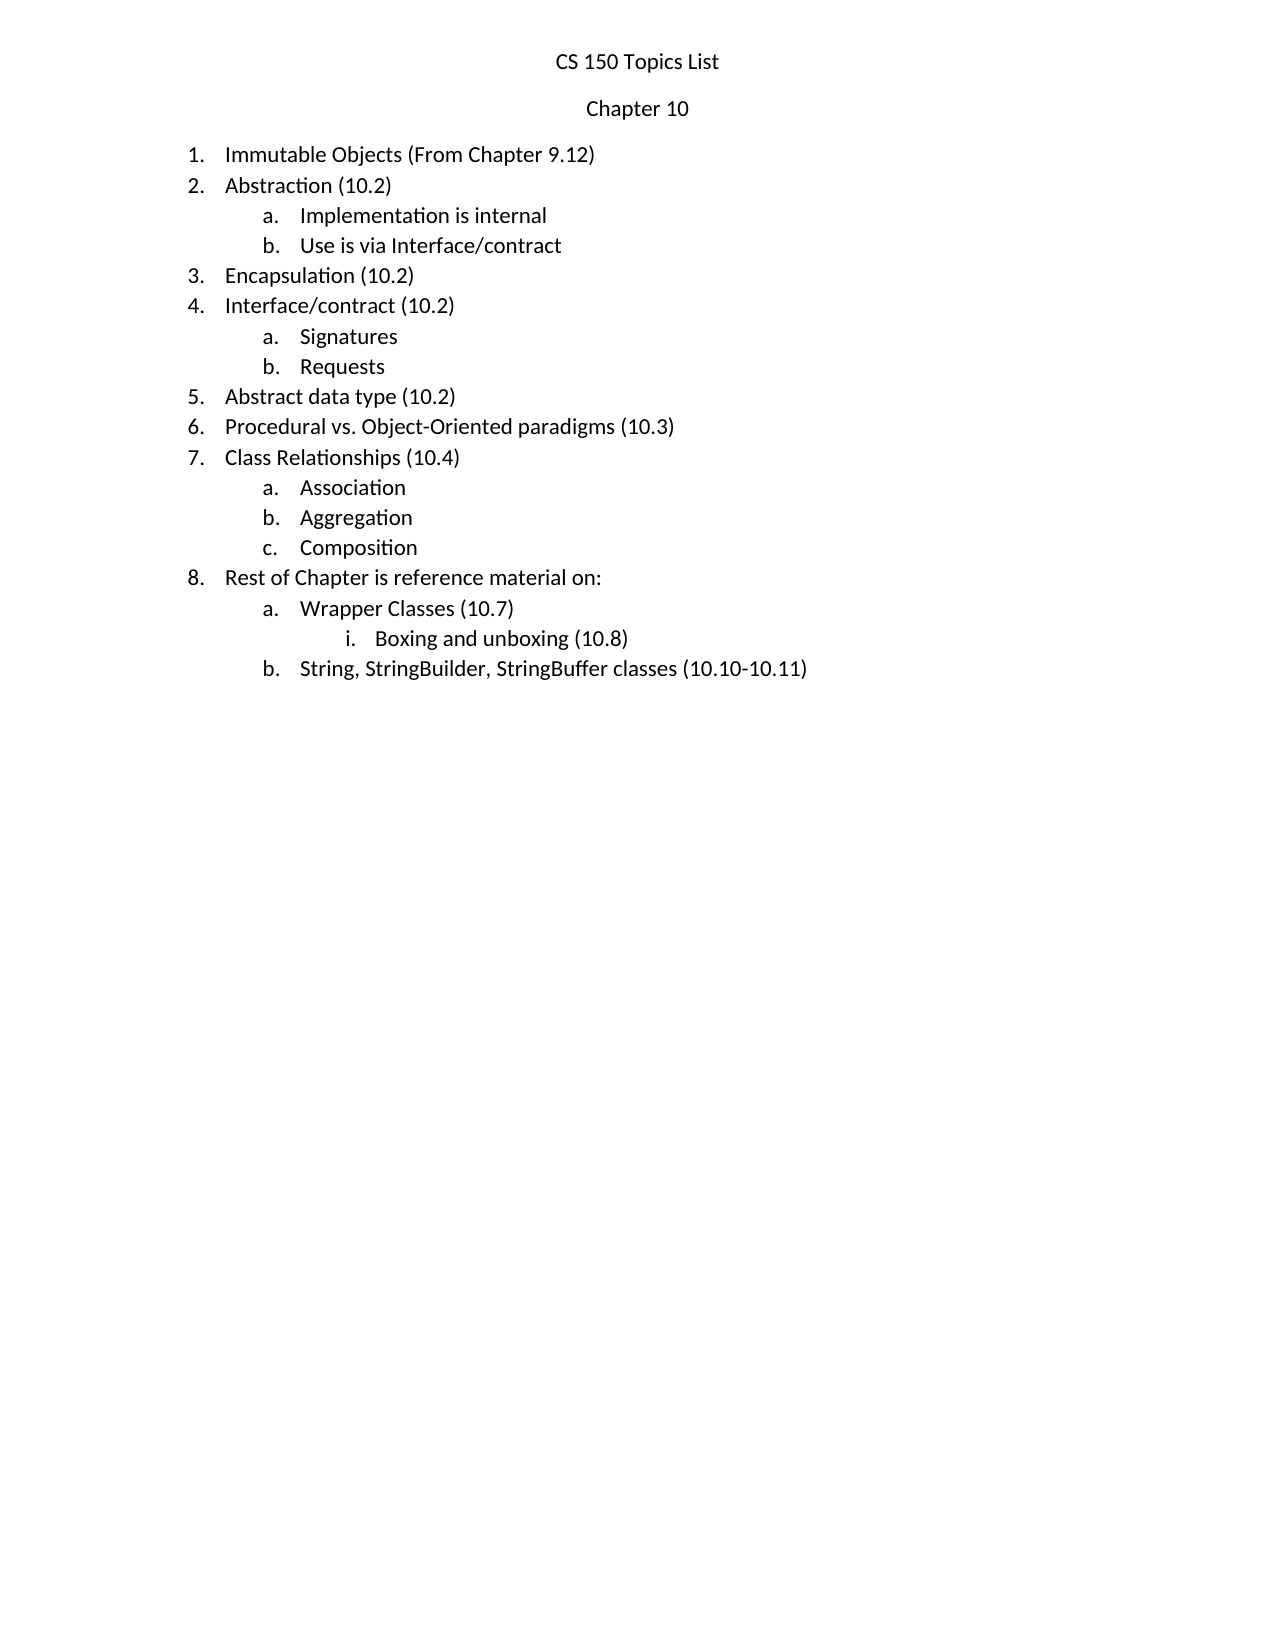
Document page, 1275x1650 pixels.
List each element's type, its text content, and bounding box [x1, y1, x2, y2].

list Immutable Objects (From Chapter 9.12) [187, 141, 1125, 169]
list Rest of Chapter is reference material on: [187, 563, 1125, 592]
list Use is via Interface/contract [262, 231, 1125, 259]
list Class Relationships (10.4) [187, 443, 1125, 471]
list Boxing and unboxing (10.8) [356, 624, 1125, 652]
list Abstraction (10.2) [187, 171, 1125, 199]
list Interface/contract (10.2) [187, 292, 1125, 320]
list Aggregation [262, 503, 1125, 531]
list Wrapper Classes (10.7) [262, 594, 1125, 622]
list Procedural vs. Object-Oriented paradigms (10.3) [187, 412, 1125, 441]
text Chapter 10 [150, 94, 1125, 122]
list Composition [262, 533, 1125, 561]
list Signatures [262, 322, 1125, 350]
list Encapsulation (10.2) [187, 261, 1125, 289]
list Implementation is internal [262, 201, 1125, 229]
list Requests [262, 352, 1125, 380]
text CS 150 Topics List [150, 47, 1125, 75]
list Association [262, 473, 1125, 501]
list Abstract data type (10.2) [187, 382, 1125, 410]
list String, StringBuilder, StringBuffer classes (10.10-10.11) [262, 654, 1125, 682]
